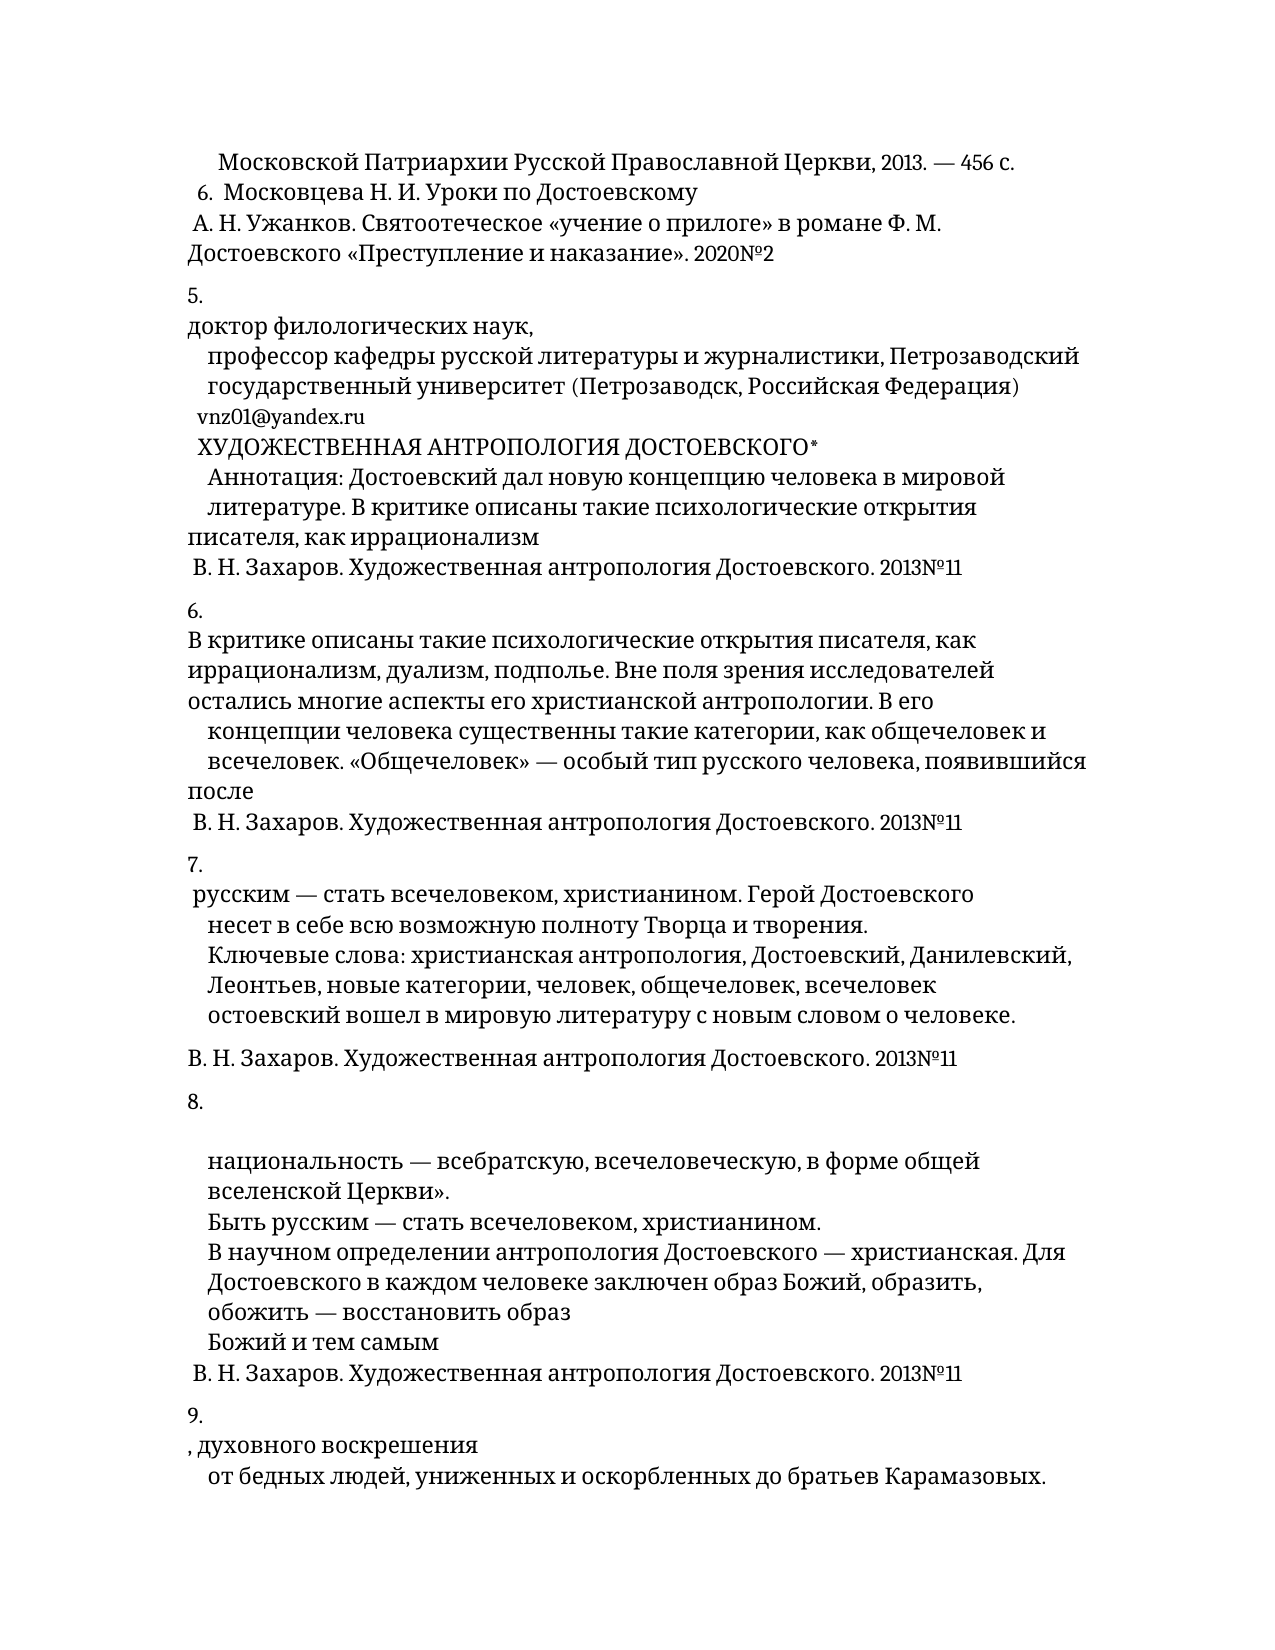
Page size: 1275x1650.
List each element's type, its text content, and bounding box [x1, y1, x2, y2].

text 6. В критике описаны такие психологические открытия писателя, как иррационализм, дуализм, подполье. Вне поля зрения исследователей остались многие аспекты его христианской антропологии. В его концепции человека существенны такие категории, как общечеловек и всечеловек. «Общечеловек» — особый тип русского человека, появившийся после В. Н. Захаров. Художественная антропология Достоевского. 2013№11 [187, 598, 1087, 836]
text В. Н. Захаров. Художественная антропология Достоевского. 2013№11 [187, 1046, 1087, 1072]
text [187, 1403, 1087, 1490]
text 7. русским — стать всечеловеком, христианином. Герой Достоевского несет в себе всю возможную полноту Творца и творения. Ключевые слова: христианская антропология, Достоевский, Данилевский, Леонтьев, новые категории, человек, общечеловек, всечеловек остоевский вошел в мировую литературу с новым словом о человеке. [187, 852, 1087, 1029]
text 5. доктор филологических наук, профессор кафедры русской литературы и журналистики, Петрозаводский государственный университет (Петрозаводск, Российская Федерация) vnz01@yandex.ru ХУДОЖЕСТВЕННАЯ АНТРОПОЛОГИЯ ДОСТОЕВСКОГО* Аннотация: Достоевский дал новую концепцию человека в мировой литературе. В критике описаны такие психологические открытия писателя, как иррационализм В. Н. Захаров. Художественная антропология Достоевского. 2013№11 [187, 283, 1087, 582]
text 8. национальность — всебратскую, всечеловеческую, в форме общей вселенской Церкви». Быть русским — стать всечеловеком, христианином. В научном определении антропология Достоевского — христианская. Для Достоевского в каждом человеке заключен образ Божий, образить, обожить — восстановить образ Божий и тем самым В. Н. Захаров. Художественная антропология Достоевского. 2013№11 [187, 1088, 1087, 1387]
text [187, 150, 1087, 267]
